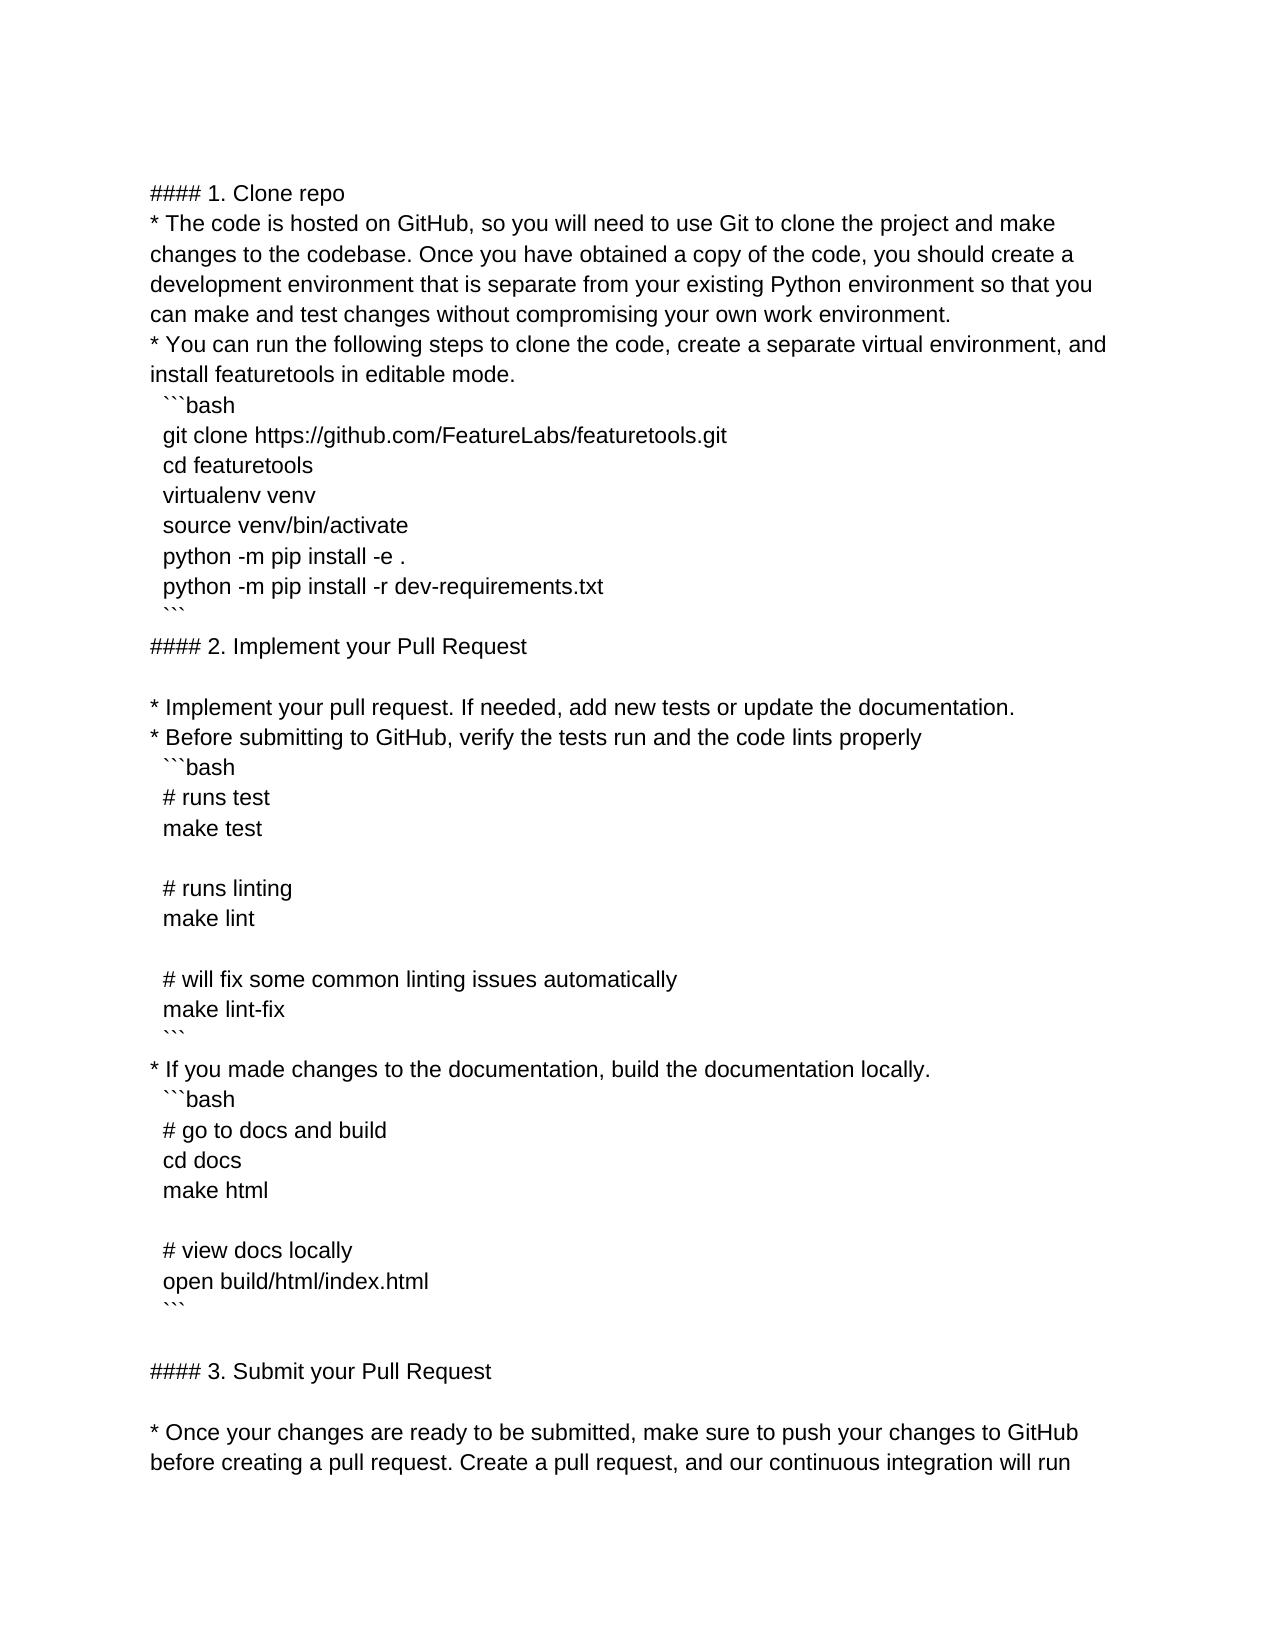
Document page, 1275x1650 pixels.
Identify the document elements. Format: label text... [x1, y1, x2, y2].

text ``` [150, 1298, 1125, 1324]
text python -m pip install -e . [150, 543, 1125, 569]
text # go to docs and build [150, 1117, 1125, 1143]
text ``` [150, 1026, 1125, 1052]
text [150, 1419, 1125, 1475]
text python -m pip install -r dev-requirements.txt [150, 573, 1125, 599]
text #### 1. Clone repo [150, 180, 1125, 207]
text virtualenv venv [150, 482, 1125, 509]
text * You can run the following steps to clone the code, create a separate virtual environment, and install featuretools in editable mode. [150, 331, 1125, 388]
text ```bash [150, 392, 1125, 418]
text # view docs locally [150, 1237, 1125, 1264]
text * Implement your pull request. If needed, add new tests or update the documentation. [150, 694, 1125, 720]
text # runs linting [150, 875, 1125, 901]
text open build/html/index.html [150, 1268, 1125, 1294]
text # will fix some common linting issues automatically [150, 966, 1125, 992]
text make lint-fix [150, 996, 1125, 1022]
text ```bash [150, 754, 1125, 781]
text cd docs [150, 1147, 1125, 1173]
text cd featuretools [150, 452, 1125, 478]
text * If you made changes to the documentation, build the documentation locally. [150, 1056, 1125, 1083]
text ```bash [150, 1086, 1125, 1113]
text * Before submitting to GitHub, verify the tests run and the code lints properly [150, 724, 1125, 750]
text # runs test [150, 784, 1125, 811]
text make html [150, 1177, 1125, 1203]
text make test [150, 814, 1125, 841]
text #### 3. Submit your Pull Request [150, 1358, 1125, 1385]
text ``` [150, 603, 1125, 629]
text source venv/bin/activate [150, 512, 1125, 539]
text git clone https://github.com/FeatureLabs/featuretools.git [150, 422, 1125, 448]
text make lint [150, 905, 1125, 932]
text * The code is hosted on GitHub, so you will need to use Git to clone the project and make changes to the codebase. Once you have obtained a copy of the code, you should create a development environment that is separate from your existing Python environment so that you can make and test changes without compromising your own work environment. [150, 210, 1125, 327]
text #### 2. Implement your Pull Request [150, 633, 1125, 660]
